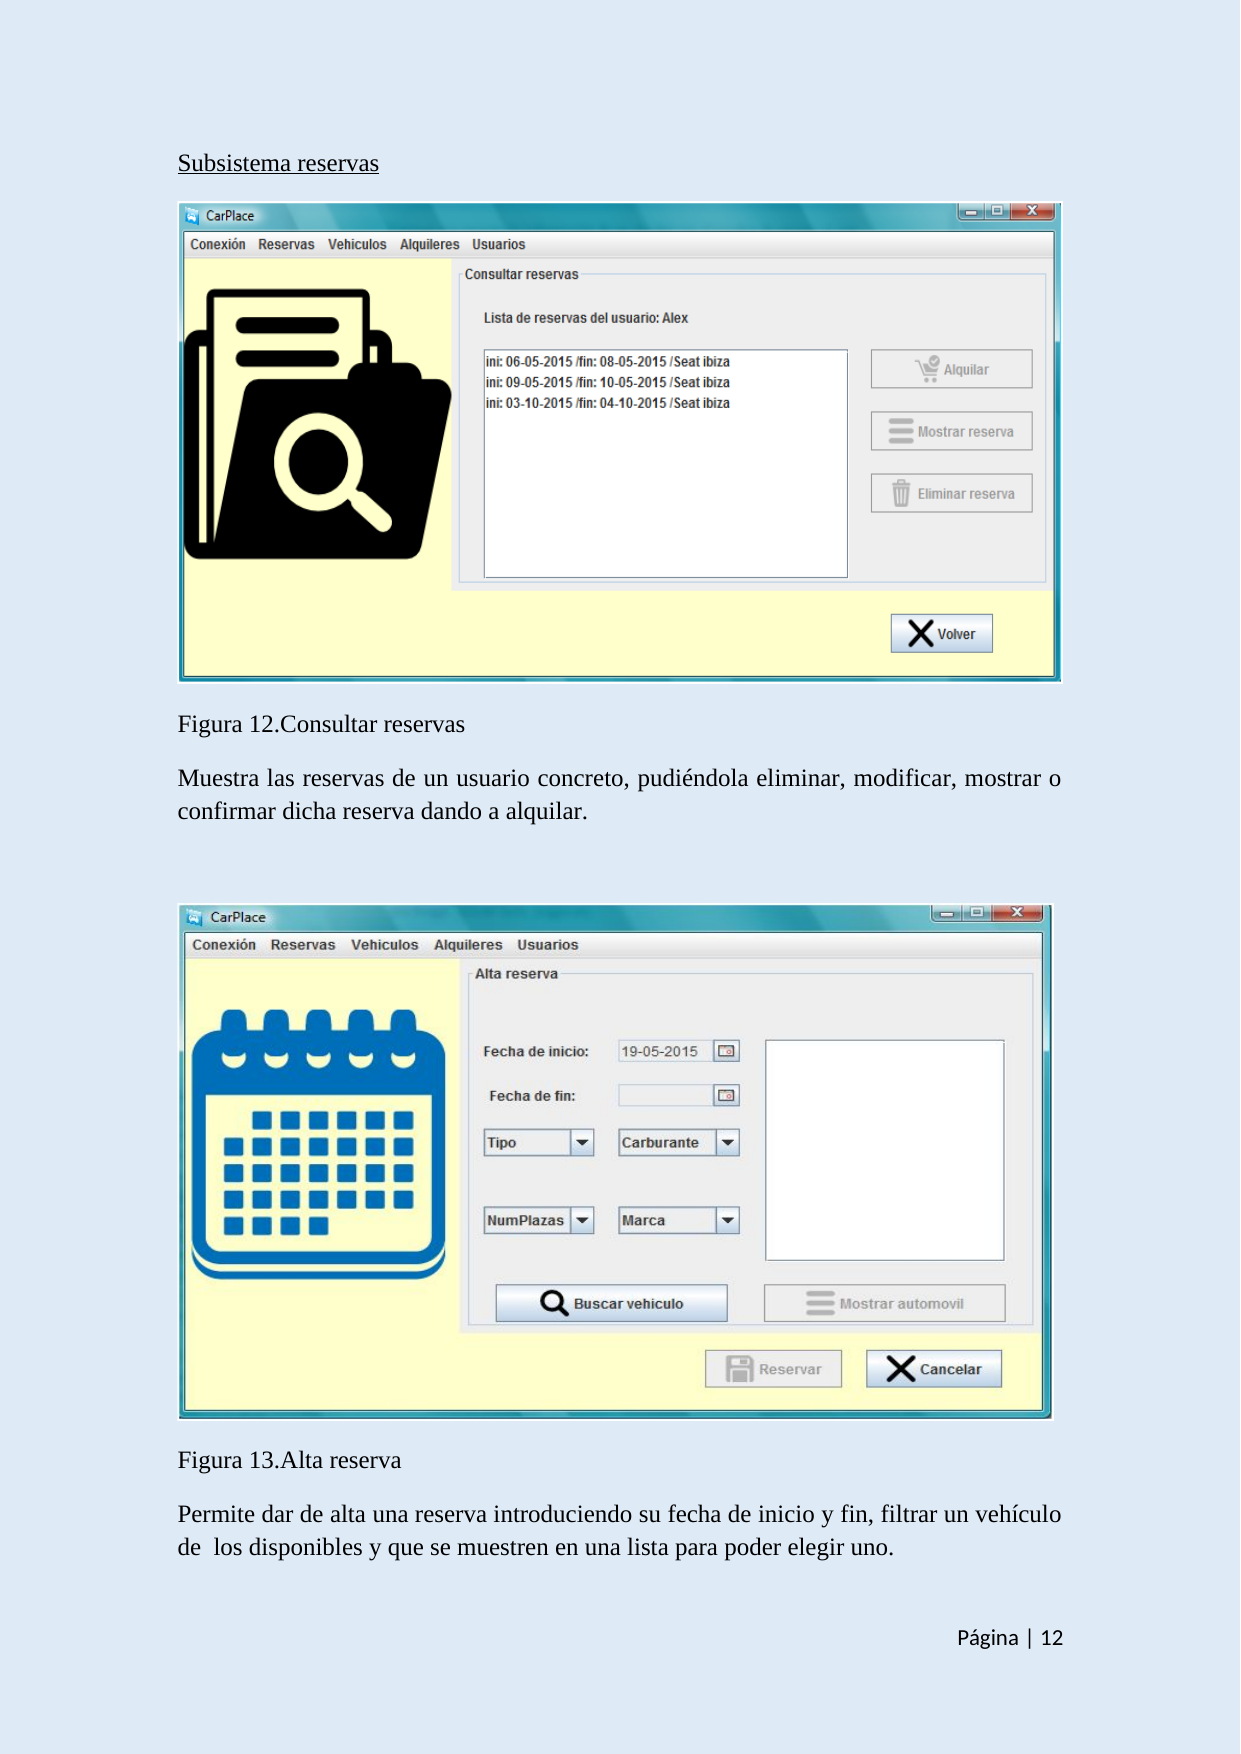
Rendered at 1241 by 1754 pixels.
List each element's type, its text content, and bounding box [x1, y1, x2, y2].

text Subsistema reservas [177, 148, 1063, 176]
text Muestra las reservas de un usuario concreto, pudiéndola eliminar, modificar, mostrar o confirmar dicha reserva dando a alquilar. [177, 763, 1063, 824]
picture [177, 903, 1054, 1421]
text Permite dar de alta una reserva introduciendo su fecha de inicio y fin, filtrar un vehículo de los disponibles y que se muestren en una lista para poder elegir uno. [177, 1499, 1063, 1561]
text Figura 13.Alta reserva [177, 1446, 1063, 1474]
text Figura 12.Consultar reservas [177, 709, 1063, 738]
picture [177, 201, 1063, 684]
